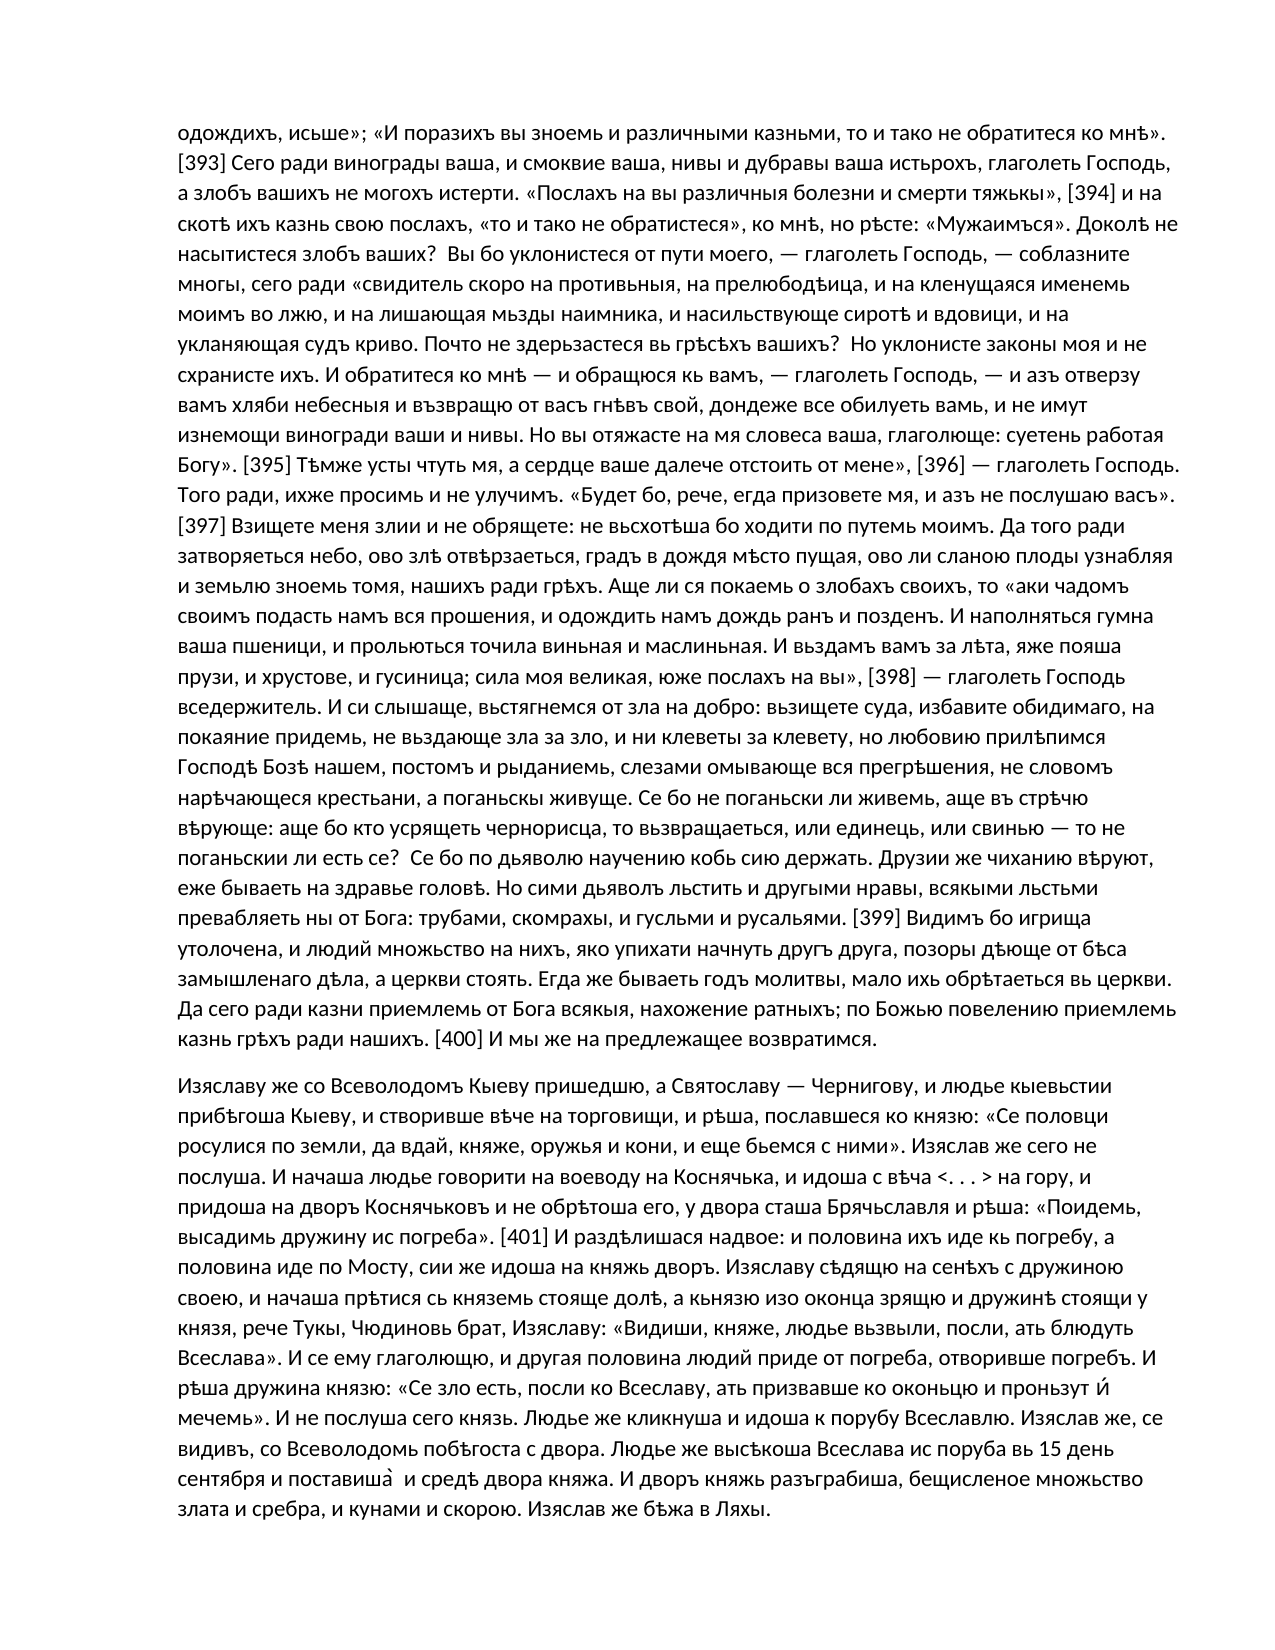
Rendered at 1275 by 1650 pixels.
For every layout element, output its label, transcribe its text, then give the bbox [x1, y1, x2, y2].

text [177, 118, 1186, 1052]
text Изяславу же со Всеволодомъ Кыеву пришедшю, а Святославу — Чернигову, и людье кыевьстии прибѣгоша Кыеву, и створивше вѣче на торговищи, и рѣша, пославшеся ко князю: «Се половци росулися по земли, да вдай, княже, оружья и кони, и еще бьемся с ними». Изяслав же сего не послуша. И начаша людье говорити на воеводу на Коснячька, и идоша с вѣча <. . . > на гору, и придоша на дворъ Коснячьковъ и не обрѣтоша его, у двора сташа Брячьславля и рѣша: «Поидемь, высадимь дружину ис погреба». [401] И раздѣлишася надвое: и половина ихъ иде кь погребу, а половина иде по Мосту, сии же идоша на княжь дворъ. Изяславу сѣдящю на сенѣхъ с дружиною своею, и начаша прѣтися сь княземь стояще долѣ, а кьнязю изо оконца зрящю и дружинѣ стоящи у князя, рече Тукы, Чюдиновь брат, Изяславу: «Видиши, княже, людье вьзвыли, посли, ать блюдуть Всеслава». И се ему глаголющю, и другая половина людий приде от погреба, отворивше погребъ. И рѣша дружина князю: «Се зло есть, посли ко Всеславу, ать призвавше ко оконьцю и проньзут и́ мечемь». И не послуша сего князь. Людье же кликнуша и идоша к порубу Всеславлю. Изяслав же, се видивъ, со Всеволодомь побѣгоста с двора. Людье же высѣкоша Всеслава ис поруба вь 15 день сентября и поставиша ̀ и средѣ двора княжа. И дворъ княжь разъграбиша, бещисленое множьство злата и сребра, и кунами и скорою. Изяслав же бѣжа в Ляхы. [177, 1071, 1186, 1522]
